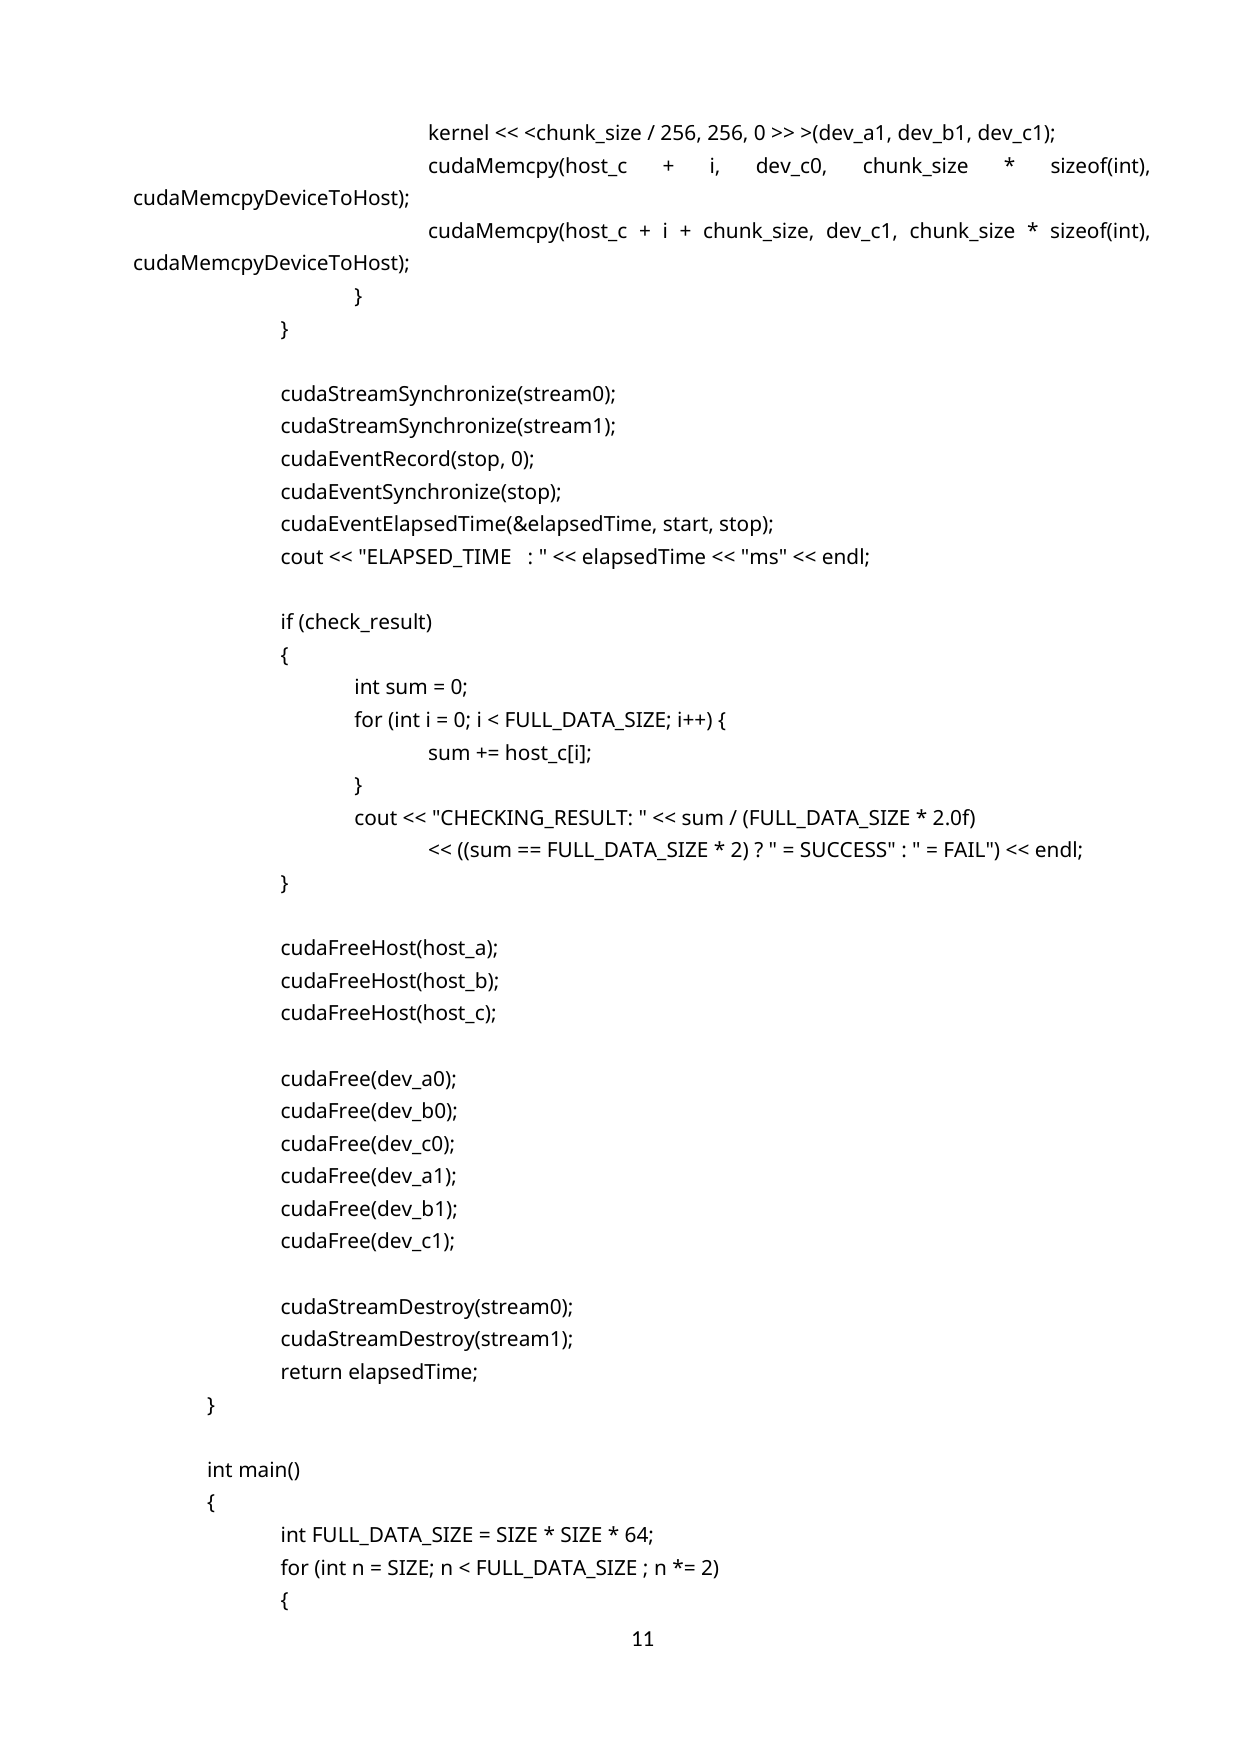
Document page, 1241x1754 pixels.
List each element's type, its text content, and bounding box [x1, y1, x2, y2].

text } [133, 868, 1152, 896]
text cudaStreamSynchronize(stream0); [133, 379, 1152, 407]
text int FULL_DATA_SIZE = SIZE * SIZE * 64; [133, 1520, 1152, 1548]
text int sum = 0; [133, 672, 1152, 701]
text cudaFree(dev_c0); [133, 1129, 1152, 1157]
text << ((sum == FULL_DATA_SIZE * 2) ? " = SUCCESS" : " = FAIL") << endl; [133, 835, 1152, 864]
text cudaStreamSynchronize(stream1); [133, 412, 1152, 440]
text for (int i = 0; i < FULL_DATA_SIZE; i++) { [133, 705, 1152, 733]
text } [133, 770, 1152, 799]
text sum += host_c[i]; [133, 738, 1152, 766]
text cudaStreamDestroy(stream0); [133, 1292, 1152, 1320]
text cudaFree(dev_b0); [133, 1096, 1152, 1125]
text kernel << <chunk_size / 256, 256, 0 >> >(dev_a1, dev_b1, dev_c1); [133, 118, 1152, 147]
text { [133, 640, 1152, 668]
text cudaEventElapsedTime(&elapsedTime, start, stop); [133, 509, 1152, 538]
text cudaFree(dev_c1); [133, 1227, 1152, 1255]
text cudaFree(dev_a0); [133, 1064, 1152, 1092]
text { [133, 1585, 1152, 1614]
text cudaFreeHost(host_b); [133, 966, 1152, 994]
text } [133, 1390, 1152, 1418]
text cudaFree(dev_a1); [133, 1161, 1152, 1190]
text } [133, 281, 1152, 309]
text cudaFree(dev_b1); [133, 1194, 1152, 1222]
text cudaFreeHost(host_c); [133, 998, 1152, 1027]
text cudaFreeHost(host_a); [133, 933, 1152, 962]
text cudaEventSynchronize(stop); [133, 477, 1152, 505]
text cudaEventRecord(stop, 0); [133, 444, 1152, 473]
text if (check_result) [133, 607, 1152, 636]
text cout << "CHECKING_RESULT: " << sum / (FULL_DATA_SIZE * 2.0f) [133, 803, 1152, 831]
text for (int n = SIZE; n < FULL_DATA_SIZE ; n *= 2) [133, 1553, 1152, 1581]
text } [133, 314, 1152, 342]
text cudaStreamDestroy(stream1); [133, 1324, 1152, 1353]
text { [133, 1487, 1152, 1516]
text cout << "ELAPSED_TIME : " << elapsedTime << "ms" << endl; [133, 542, 1152, 570]
text int main() [133, 1455, 1152, 1483]
text return elapsedTime; [133, 1357, 1152, 1386]
text cudaMemcpy(host_c + i, dev_c0, chunk_size * sizeof(int), cudaMemcpyDeviceToHost); [133, 151, 1152, 212]
text cudaMemcpy(host_c + i + chunk_size, dev_c1, chunk_size * sizeof(int), cudaMemcpyDeviceToHost); [133, 216, 1152, 277]
